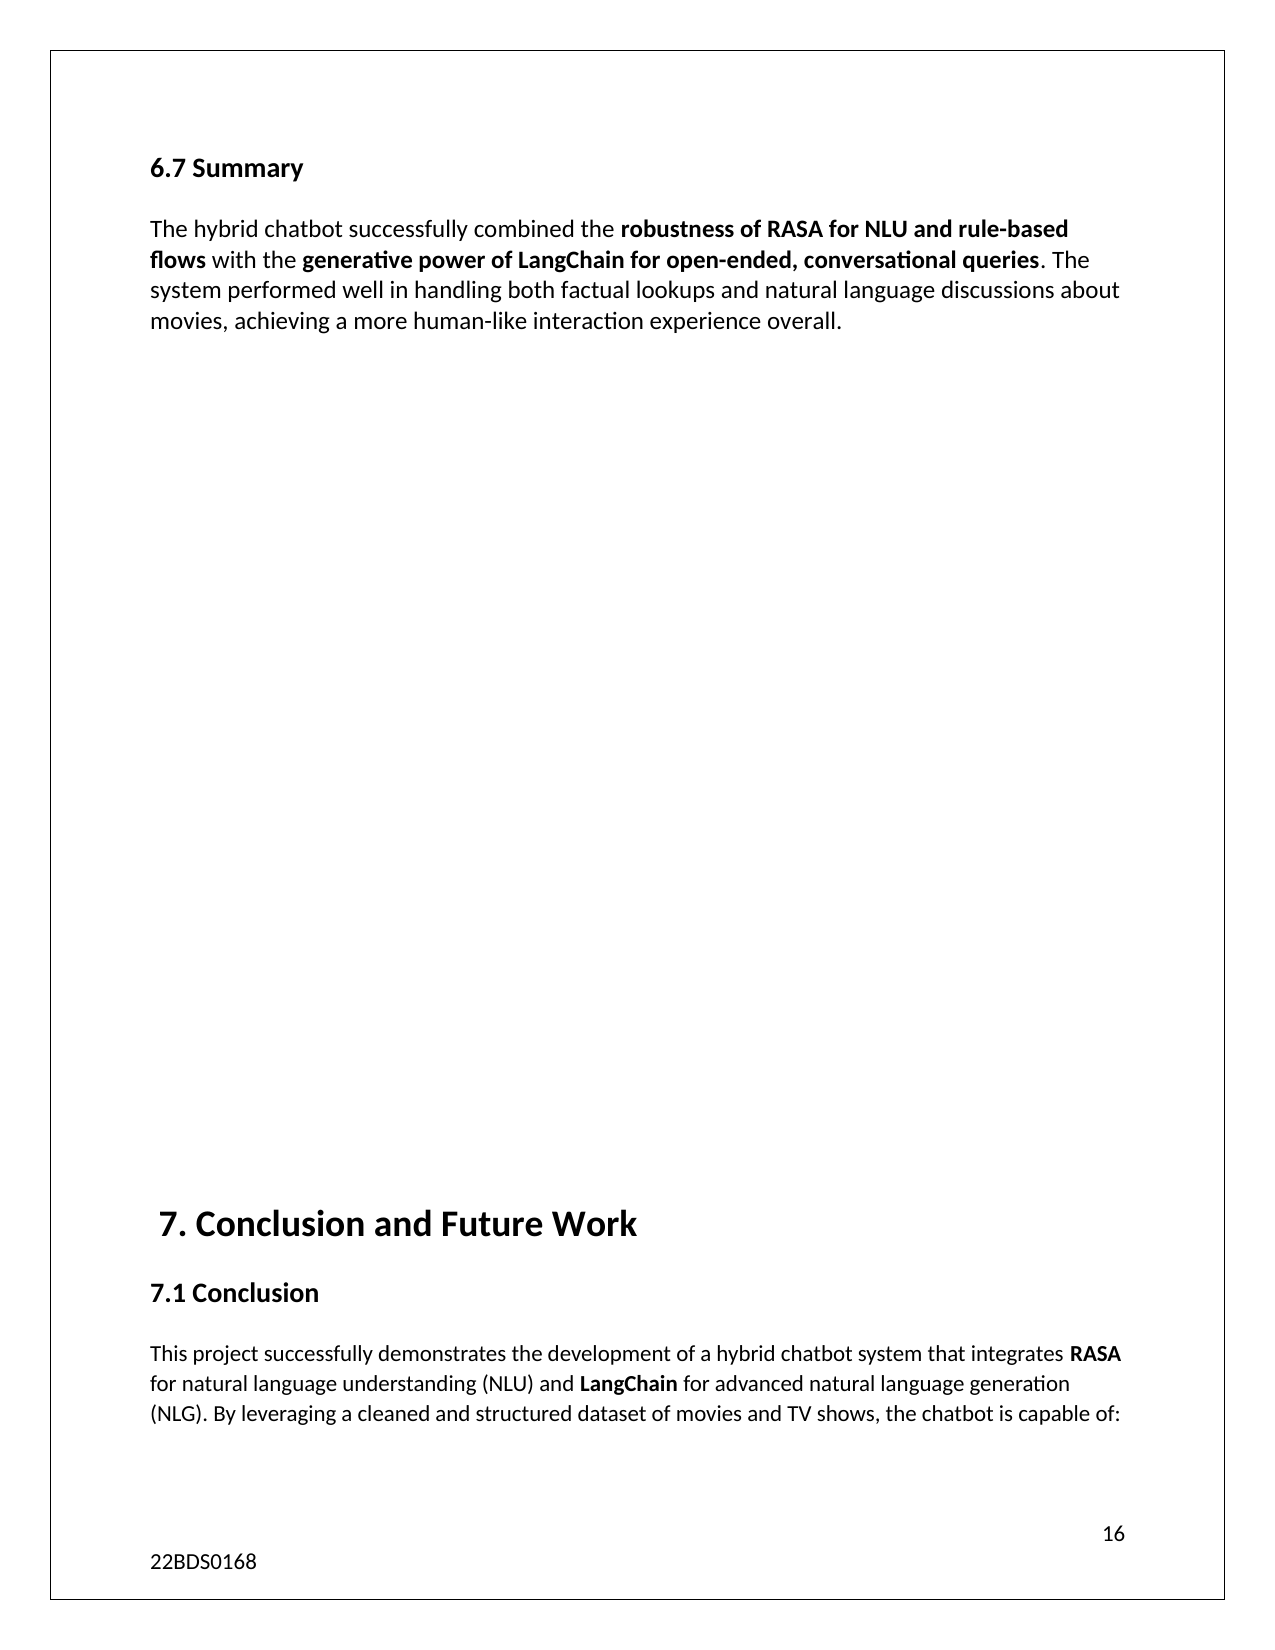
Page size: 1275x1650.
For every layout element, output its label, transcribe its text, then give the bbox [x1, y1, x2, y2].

subtitle 7. Conclusion and Future Work [150, 1200, 1125, 1246]
subtitle 7.1 Conclusion [150, 1275, 1125, 1310]
text 6.7 Summary [150, 150, 1125, 184]
text The hybrid chatbot successfully combined the robustness of RASA for NLU and rule-based flows with the generative power of LangChain for open-ended, conversational queries. The system performed well in handling both factual lookups and natural language discussions about movies, achieving a more human-like interaction experience overall. [150, 213, 1125, 336]
text This project successfully demonstrates the development of a hybrid chatbot system that integrates RASA for natural language understanding (NLU) and LangChain for advanced natural language generation (NLG). By leveraging a cleaned and structured dataset of movies and TV shows, the chatbot is capable of: [150, 1339, 1125, 1427]
